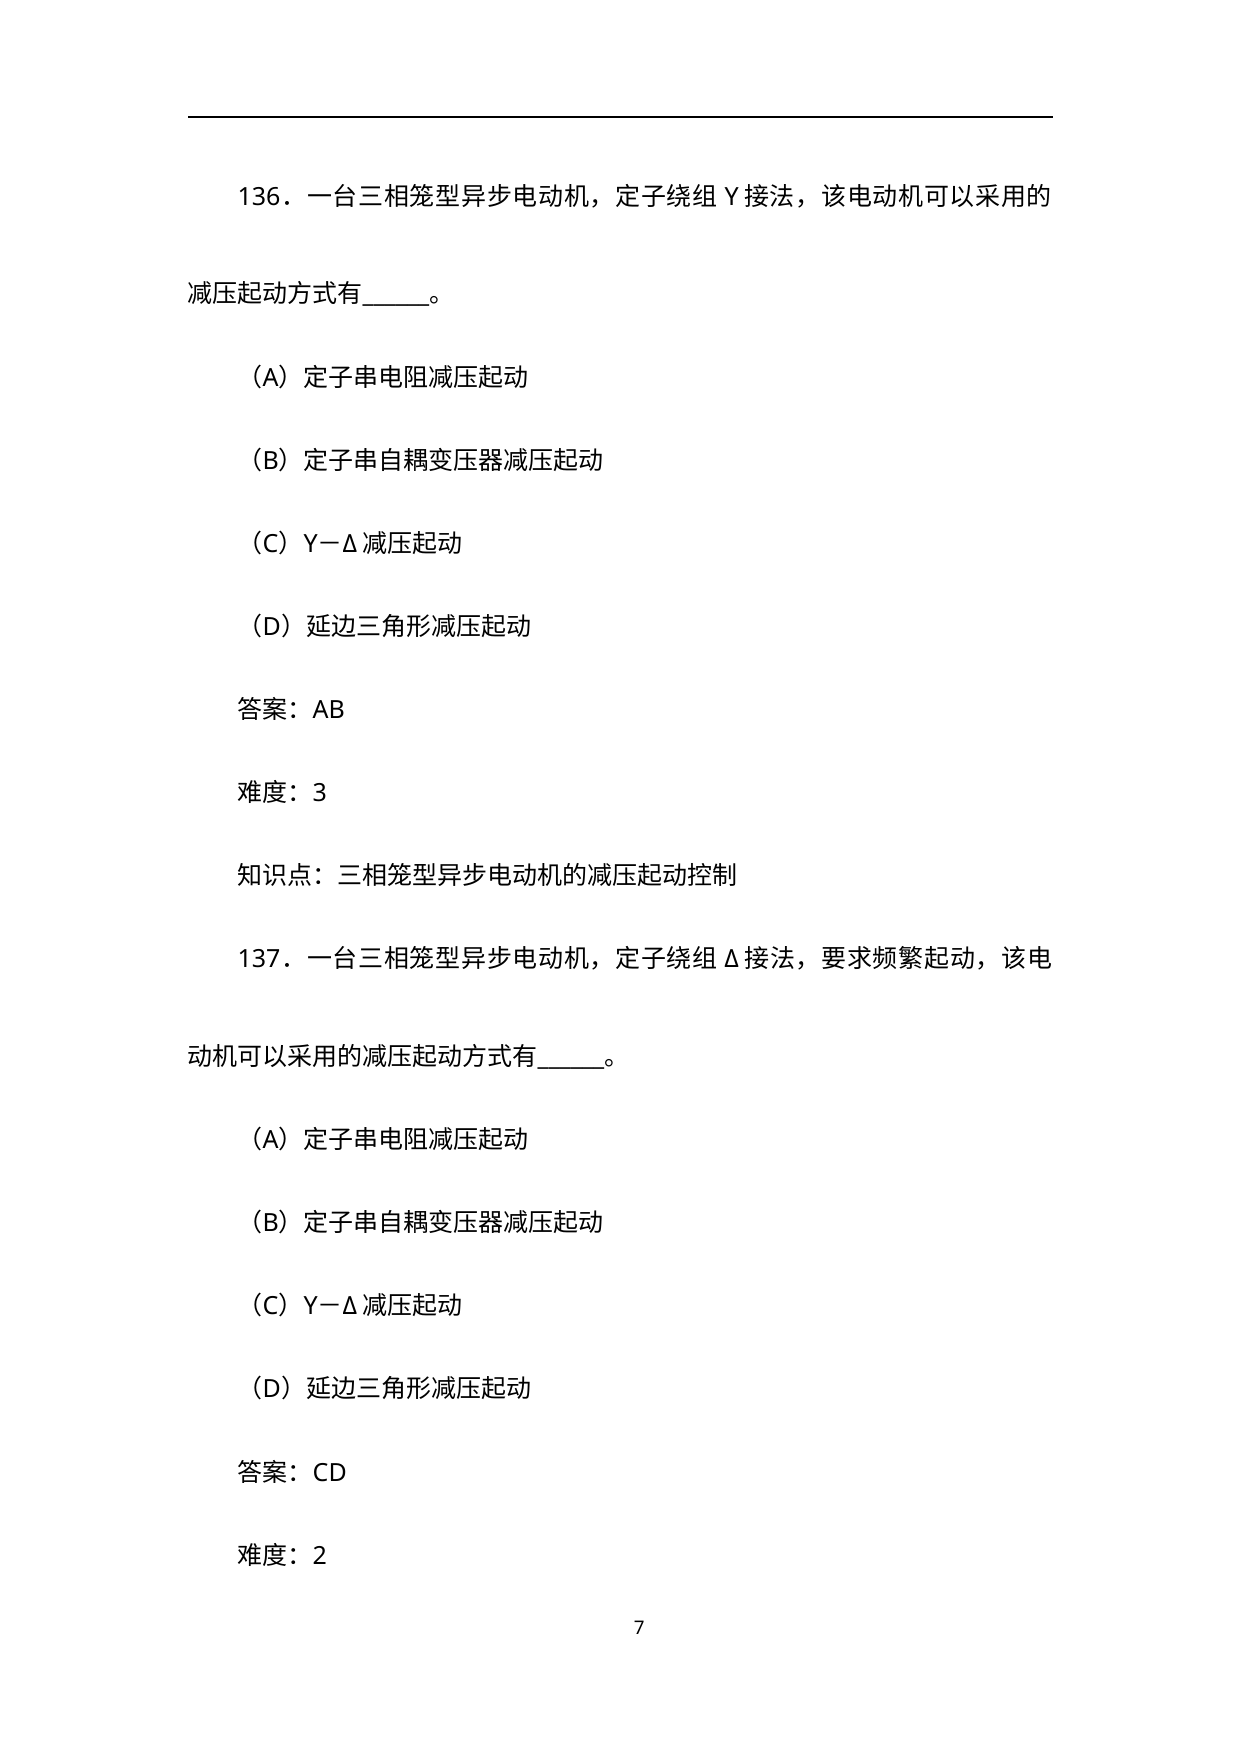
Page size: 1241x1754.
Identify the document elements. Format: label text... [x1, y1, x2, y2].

text 答案：AB [187, 675, 1053, 740]
text （A）定子串电阻减压起动 [187, 1105, 1053, 1170]
text 136．一台三相笼型异步电动机，定子绕组Y接法，该电动机可以采用的减压起动方式有______。 [187, 162, 1053, 324]
text 知识点：三相笼型异步电动机的减压起动控制 [187, 841, 1053, 906]
text （B）定子串自耦变压器减压起动 [187, 426, 1053, 491]
text 难度：2 [187, 1521, 1053, 1586]
text （A）定子串电阻减压起动 [187, 343, 1053, 408]
text （C）Y－Δ减压起动 [187, 1271, 1053, 1336]
text 137．一台三相笼型异步电动机，定子绕组Δ接法，要求频繁起动，该电动机可以采用的减压起动方式有______。 [187, 924, 1053, 1087]
text 难度：3 [187, 758, 1053, 823]
text （C）Y－Δ减压起动 [187, 509, 1053, 574]
text （D）延边三角形减压起动 [187, 1354, 1053, 1419]
text 答案：CD [187, 1438, 1053, 1503]
text （B）定子串自耦变压器减压起动 [187, 1188, 1053, 1253]
text （D）延边三角形减压起动 [187, 592, 1053, 657]
